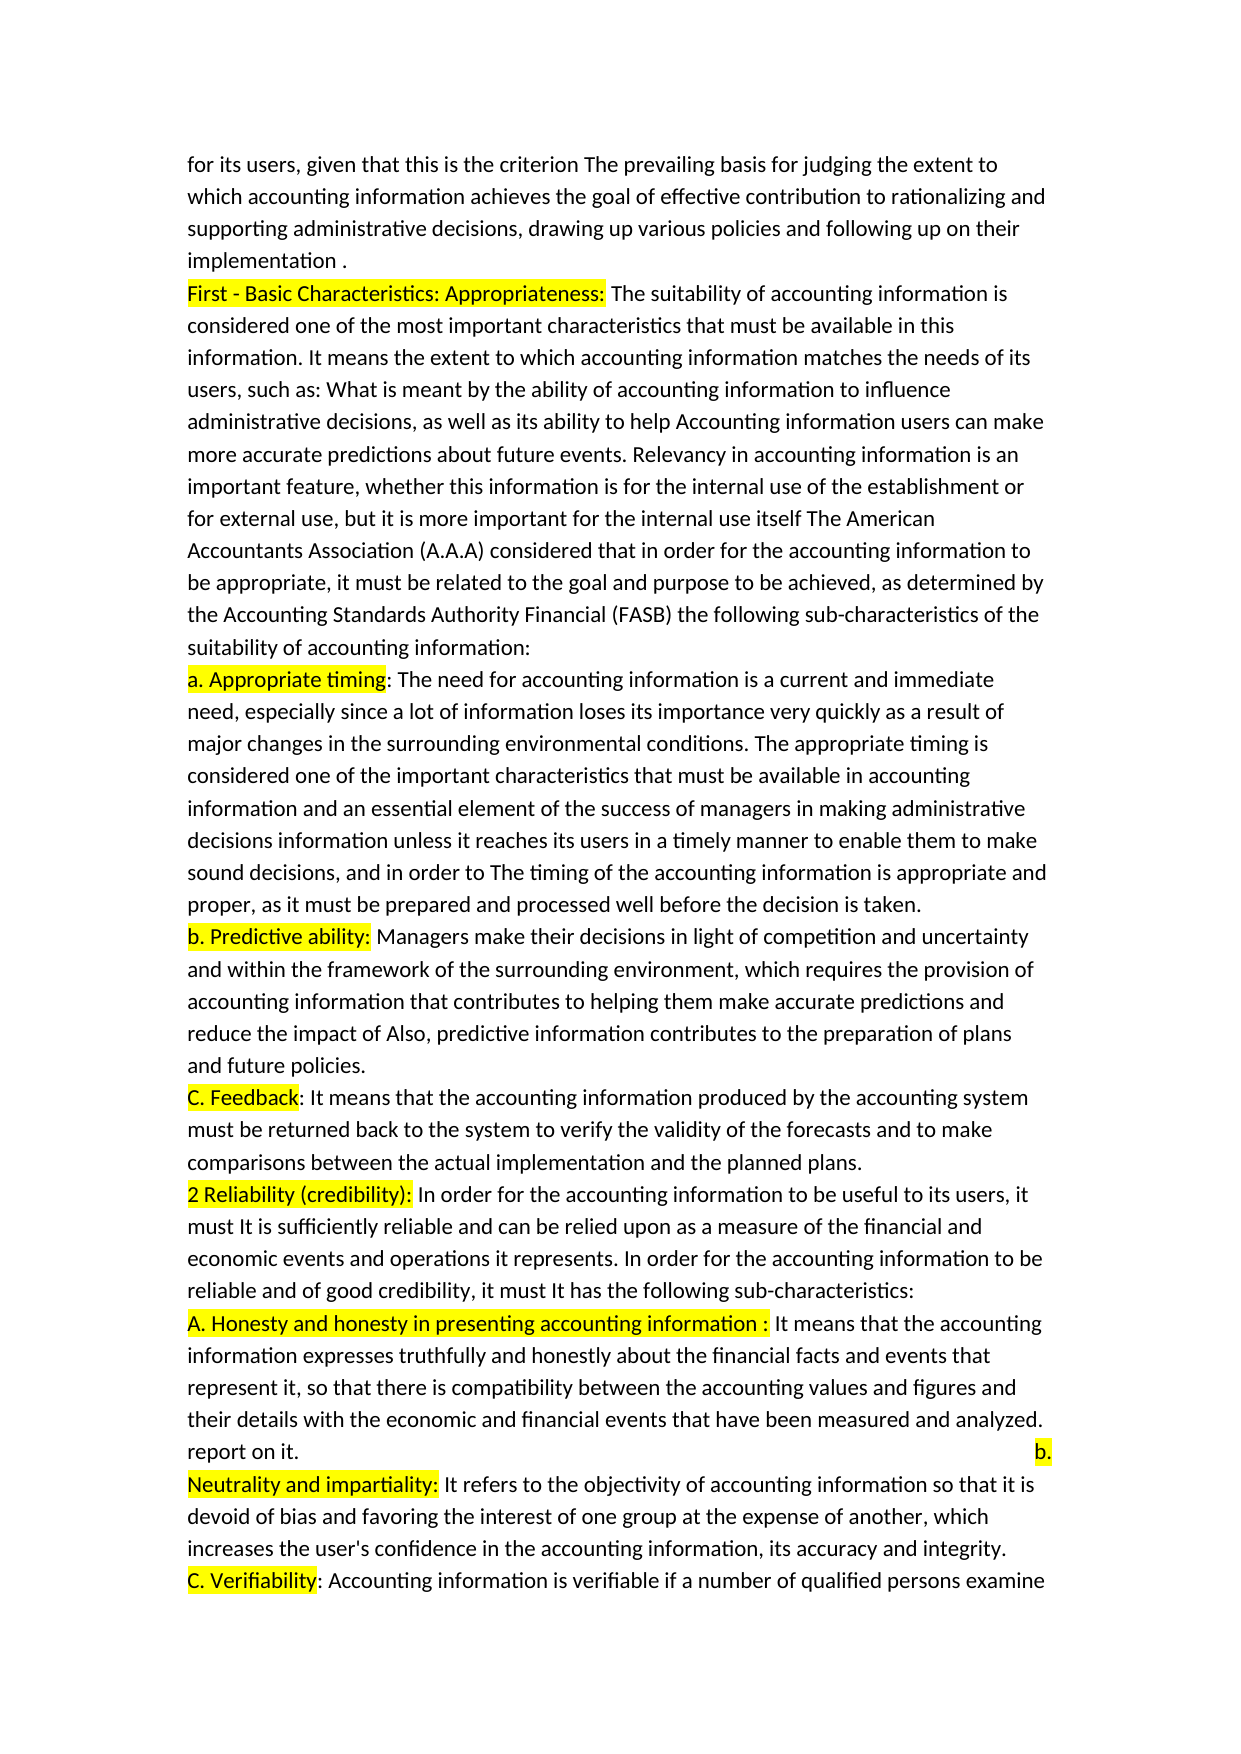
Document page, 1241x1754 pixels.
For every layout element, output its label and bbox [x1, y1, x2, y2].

text [187, 150, 1053, 1594]
